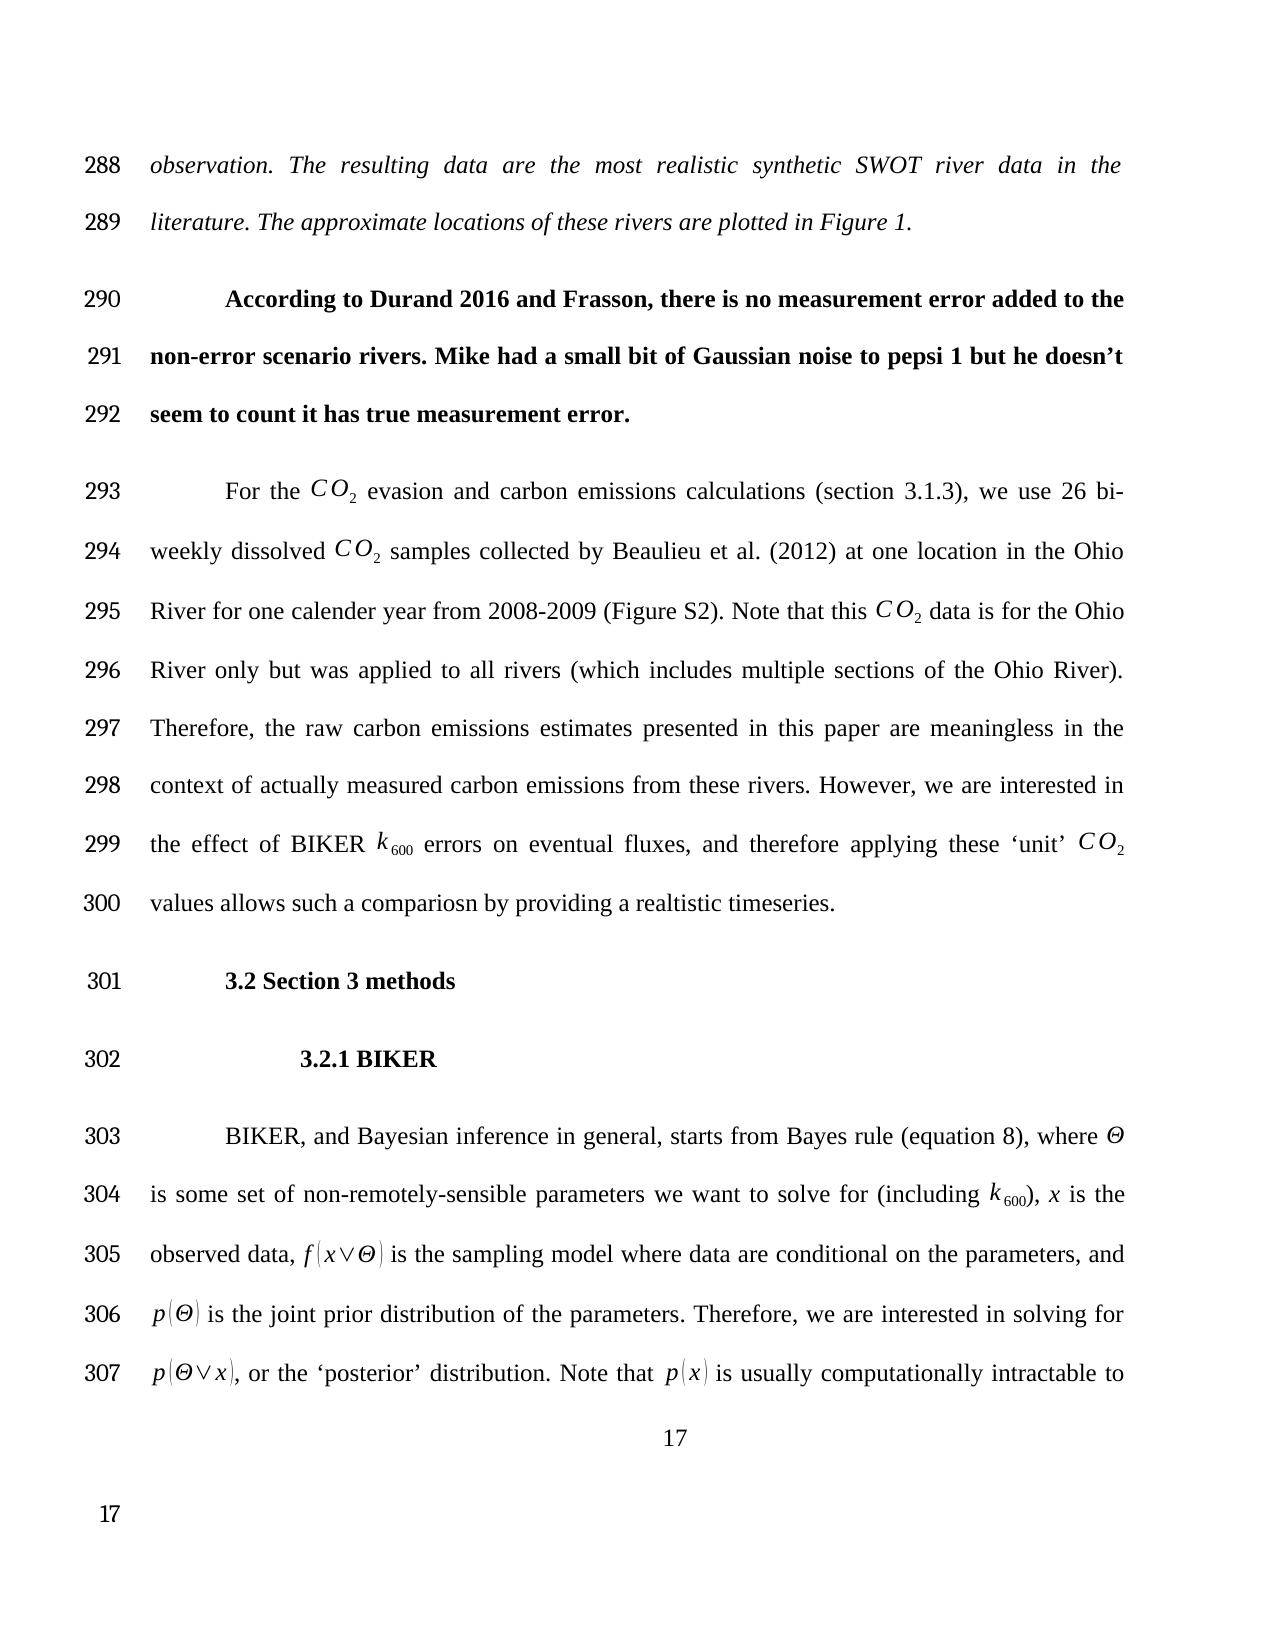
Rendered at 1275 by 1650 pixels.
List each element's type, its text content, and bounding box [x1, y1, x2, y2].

text According to Durand 2016 and Frasson, there is no measurement error added to the non-error scenario rivers. Mike had a small bit of Gaussian noise to pepsi 1 but he doesn’t seem to count it has true measurement error. [150, 284, 1125, 427]
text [150, 1121, 1125, 1388]
text For the evasion and carbon emissions calculations (section 3.1.3), we use 26 bi-weekly dissolved samples collected by Beaulieu et al. (2012) at one location in the Ohio River for one calender year from 2008-2009 (Figure S2). Note that this data is for the Ohio River only but was applied to all rivers (which includes multiple sections of the Ohio River). Therefore, the raw carbon emissions estimates presented in this paper are meaningless in the context of actually measured carbon emissions from these rivers. However, we are interested in the effect of BIKER errors on eventual fluxes, and therefore applying these ‘unit’ values allows such a compariosn by providing a realtistic timeseries. [150, 475, 1125, 917]
subtitle 3.2 Section 3 methods [150, 966, 1125, 995]
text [150, 150, 1125, 236]
subtitle 3.2.1 BIKER [225, 1044, 1125, 1073]
